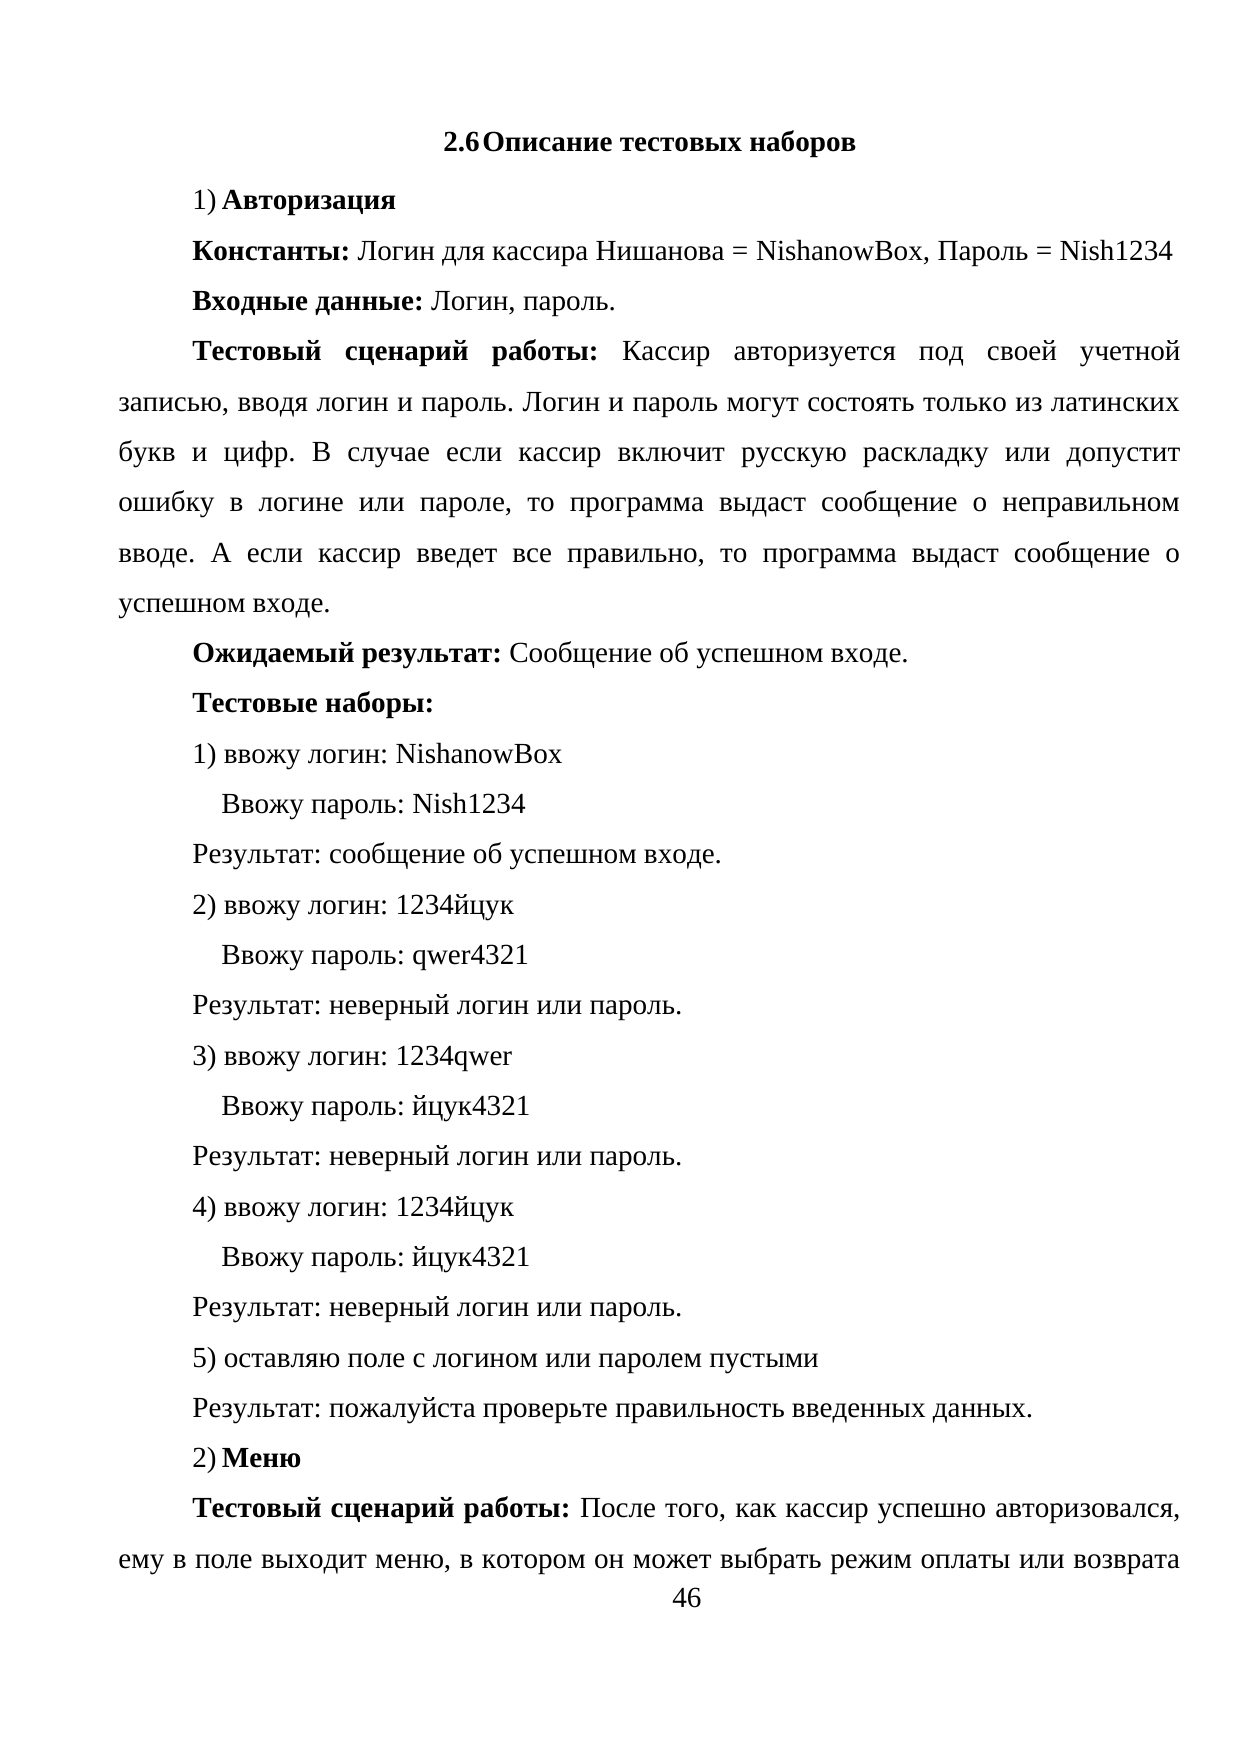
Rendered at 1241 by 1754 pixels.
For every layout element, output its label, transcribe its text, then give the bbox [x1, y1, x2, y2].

list Ожидаемый результат: Сообщение об успешном входе. [118, 635, 1181, 669]
list Константы: Логин для кассира Нишанова = NishanowBox, Пароль = Nish1234 [118, 233, 1181, 266]
list Ввожу пароль: qwer4321 [118, 937, 1181, 971]
list 4) ввожу логин: 1234йцук [118, 1189, 1181, 1222]
text Результат: сообщение об успешном входе. [118, 837, 1181, 870]
list 3) ввожу логин: 1234qwer [118, 1038, 1181, 1071]
list Результат: неверный логин или пароль. [118, 1138, 1181, 1172]
list Результат: пожалуйста проверьте правильность введенных данных. [118, 1390, 1181, 1423]
list Ввожу пароль: йцук4321 [118, 1239, 1181, 1273]
list Результат: неверный логин или пароль. [118, 1289, 1181, 1323]
list Входные данные: Логин, пароль. [118, 283, 1181, 317]
list Результат: неверный логин или пароль. [118, 987, 1181, 1021]
subtitle Описание тестовых наборов [118, 124, 1181, 157]
list Авторизация [118, 182, 1181, 216]
list Ввожу пароль: Nish1234 [118, 786, 1181, 820]
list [118, 1491, 1181, 1574]
list Ввожу пароль: йцук4321 [118, 1088, 1181, 1122]
list Тестовые наборы: [118, 686, 1181, 719]
list 2) ввожу логин: 1234йцук [118, 887, 1181, 920]
list Меню [118, 1440, 1181, 1474]
list Тестовый сценарий работы: Кассир авторизуется под своей учетной записью, вводя логин и пароль. Логин и пароль могут состоять только из латинских букв и цифр. В случае если кассир включит русскую раскладку или допустит ошибку в логине или пароле, то программа выдаст сообщение о неправильном вводе. А если кассир введет все правильно, то программа выдаст сообщение о успешном входе. [118, 333, 1181, 618]
list 5) оставляю поле с логином или паролем пустыми [118, 1340, 1181, 1373]
text 1) ввожу логин: NishanowBox [118, 736, 1181, 769]
